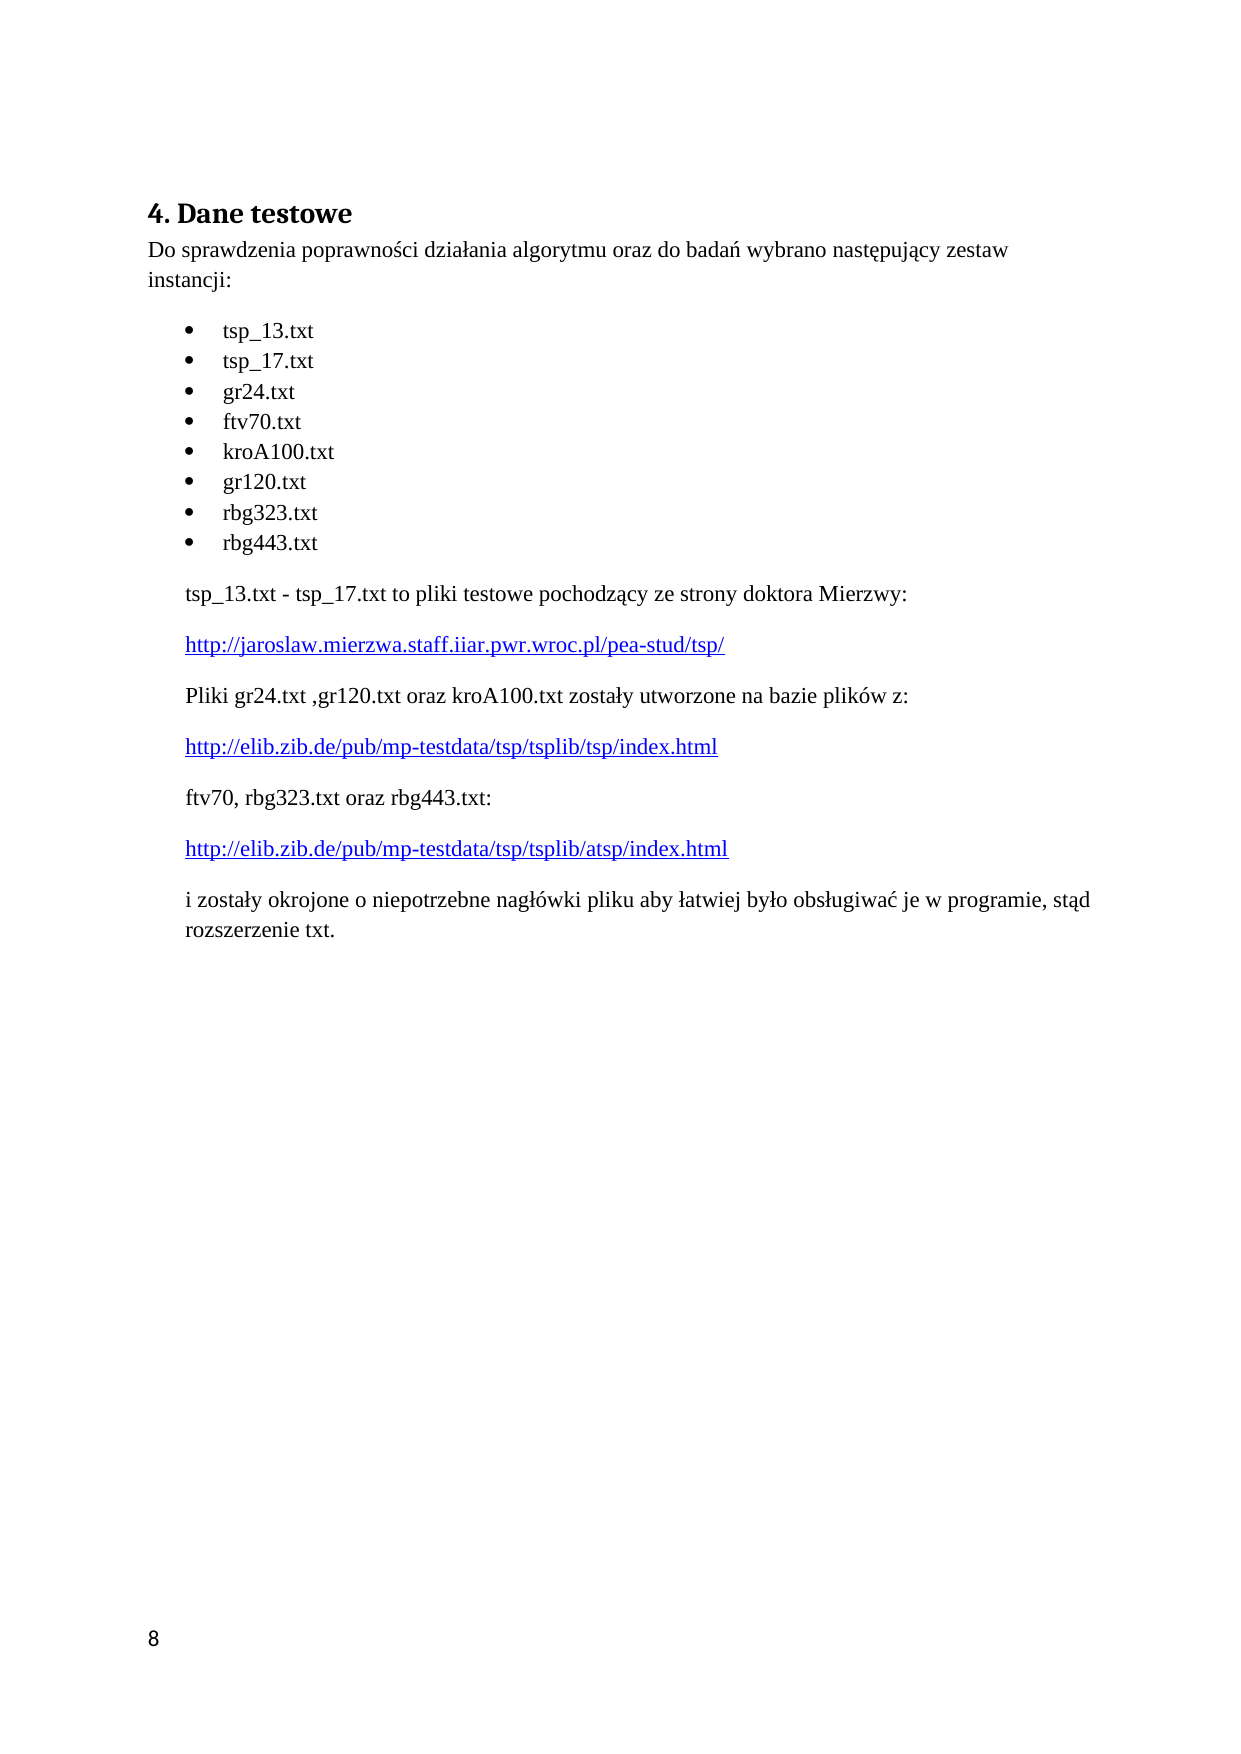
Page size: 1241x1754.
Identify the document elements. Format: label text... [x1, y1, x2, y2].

subtitle 4. Dane testowe [148, 198, 1093, 231]
text tsp_13.txt - tsp_17.txt to pliki testowe pochodzący ze strony doktora Mierzwy: [185, 580, 1093, 606]
text http://jaroslaw.mierzwa.staff.iiar.pwr.wroc.pl/pea-stud/tsp/ [185, 631, 1093, 657]
text http://elib.zib.de/pub/mp-testdata/tsp/tsplib/atsp/index.html [185, 835, 1093, 861]
list rbg323.txt [185, 499, 1093, 525]
list ftv70.txt [185, 408, 1093, 434]
list tsp_17.txt [185, 348, 1093, 374]
text i zostały okrojone o niepotrzebne nagłówki pliku aby łatwiej było obsługiwać je w programie, stąd rozszerzenie txt. [185, 886, 1093, 943]
text Do sprawdzenia poprawności działania algorytmu oraz do badań wybrano następujący zestaw instancji: [148, 236, 1093, 293]
list gr24.txt [185, 378, 1093, 404]
list rbg443.txt [185, 529, 1093, 555]
list gr120.txt [185, 468, 1093, 495]
text Pliki gr24.txt ,gr120.txt oraz kroA100.txt zostały utworzone na bazie plików z: [185, 682, 1093, 708]
text http://elib.zib.de/pub/mp-testdata/tsp/tsplib/tsp/index.html [185, 733, 1093, 759]
list tsp_13.txt [185, 317, 1093, 344]
list kroA100.txt [185, 438, 1093, 464]
text ftv70, rbg323.txt oraz rbg443.txt: [185, 784, 1093, 810]
